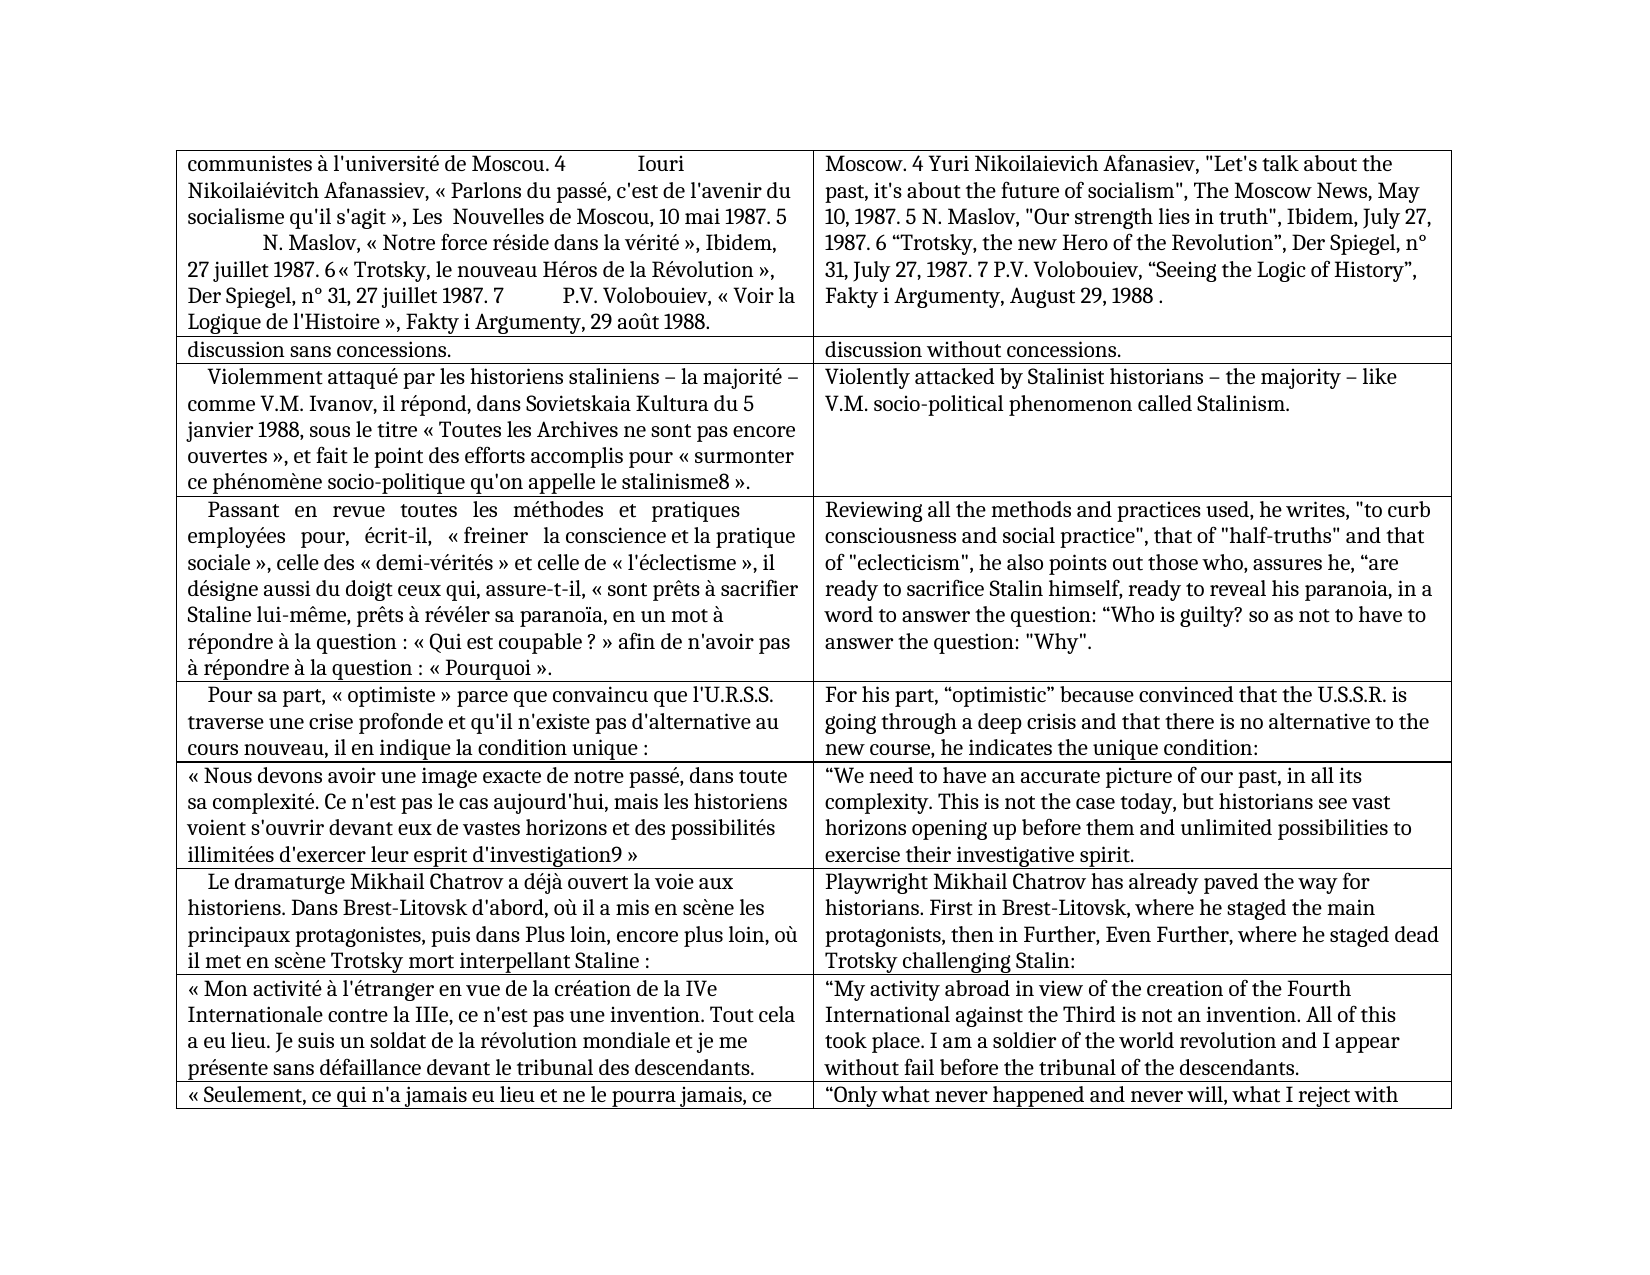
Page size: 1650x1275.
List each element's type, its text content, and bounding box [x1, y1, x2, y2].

table_cell “My activity abroad in view of the creation of the Fourth International against the Third is not an invention. All of this took place. I am a soldier of the world revolution and I appear without fail before the tribunal of the descendants. [814, 975, 1451, 1081]
table_cell Violemment attaqué par les historiens staliniens – la majorité – comme V.M. Ivanov, il répond, dans Sovietskaia Kultura du 5 janvier 1988, sous le titre « Toutes les Archives ne sont pas encore ouvertes », et fait le point des efforts accomplis pour « surmonter ce phénomène socio-politique qu'on appelle le stalinisme8 ». [177, 364, 813, 496]
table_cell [814, 1082, 1451, 1108]
table_cell “We need to have an accurate picture of our past, in all its complexity. This is not the case today, but historians see vast horizons opening up before them and unlimited possibilities to exercise their investigative spirit. [814, 763, 1451, 868]
table_cell Playwright Mikhail Chatrov has already paved the way for historians. First in Brest-Litovsk, where he staged the main protagonists, then in Further, Even Further, where he staged dead Trotsky challenging Stalin: [814, 869, 1451, 974]
table_cell discussion without concessions. [814, 337, 1451, 363]
table_cell Passant en revue toutes les méthodes et pratiques employées pour, écrit-il, « freiner la conscience et la pratique sociale », celle des « demi-vérités » et celle de « l'éclectisme », il désigne aussi du doigt ceux qui, assure-t-il, « sont prêts à sacrifier Staline lui-même, prêts à révéler sa paranoïa, en un mot à répondre à la question : « Qui est coupable ? » afin de n'avoir pas à répondre à la question : « Pourquoi ». [177, 497, 813, 681]
table_cell Pour sa part, « optimiste » parce que convaincu que l'U.R.S.S. traverse une crise profonde et qu'il n'existe pas d'alternative au cours nouveau, il en indique la condition unique : [177, 682, 813, 761]
table_cell For his part, “optimistic” because convinced that the U.S.S.R. is going through a deep crisis and that there is no alternative to the new course, he indicates the unique condition: [814, 682, 1451, 761]
table_cell « Nous devons avoir une image exacte de notre passé, dans toute sa complexité. Ce n'est pas le cas aujourd'hui, mais les historiens voient s'ouvrir devant eux de vastes horizons et des possibilités illimitées d'exercer leur esprit d'investigation9 » [177, 763, 813, 868]
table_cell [177, 1082, 813, 1108]
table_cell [814, 151, 1451, 336]
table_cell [177, 151, 813, 336]
table_cell discussion sans concessions. [177, 337, 813, 363]
table_cell « Mon activité à l'étranger en vue de la création de la IVe Internationale contre la IIIe, ce n'est pas une invention. Tout cela a eu lieu. Je suis un soldat de la révolution mondiale et je me présente sans défaillance devant le tribunal des descendants. [177, 975, 813, 1081]
table_cell Reviewing all the methods and practices used, he writes, "to curb consciousness and social practice", that of "half-truths" and that of "eclecticism", he also points out those who, assures he, “are ready to sacrifice Stalin himself, ready to reveal his paranoia, in a word to answer the question: “Who is guilty? so as not to have to answer the question: "Why". [814, 497, 1451, 681]
table_cell Le dramaturge Mikhail Chatrov a déjà ouvert la voie aux historiens. Dans Brest-Litovsk d'abord, où il a mis en scène les principaux protagonistes, puis dans Plus loin, encore plus loin, où il met en scène Trotsky mort interpellant Staline : [177, 869, 813, 974]
table_cell Violently attacked by Stalinist historians – the majority – like V.M. socio-political phenomenon called Stalinism. [814, 364, 1451, 496]
